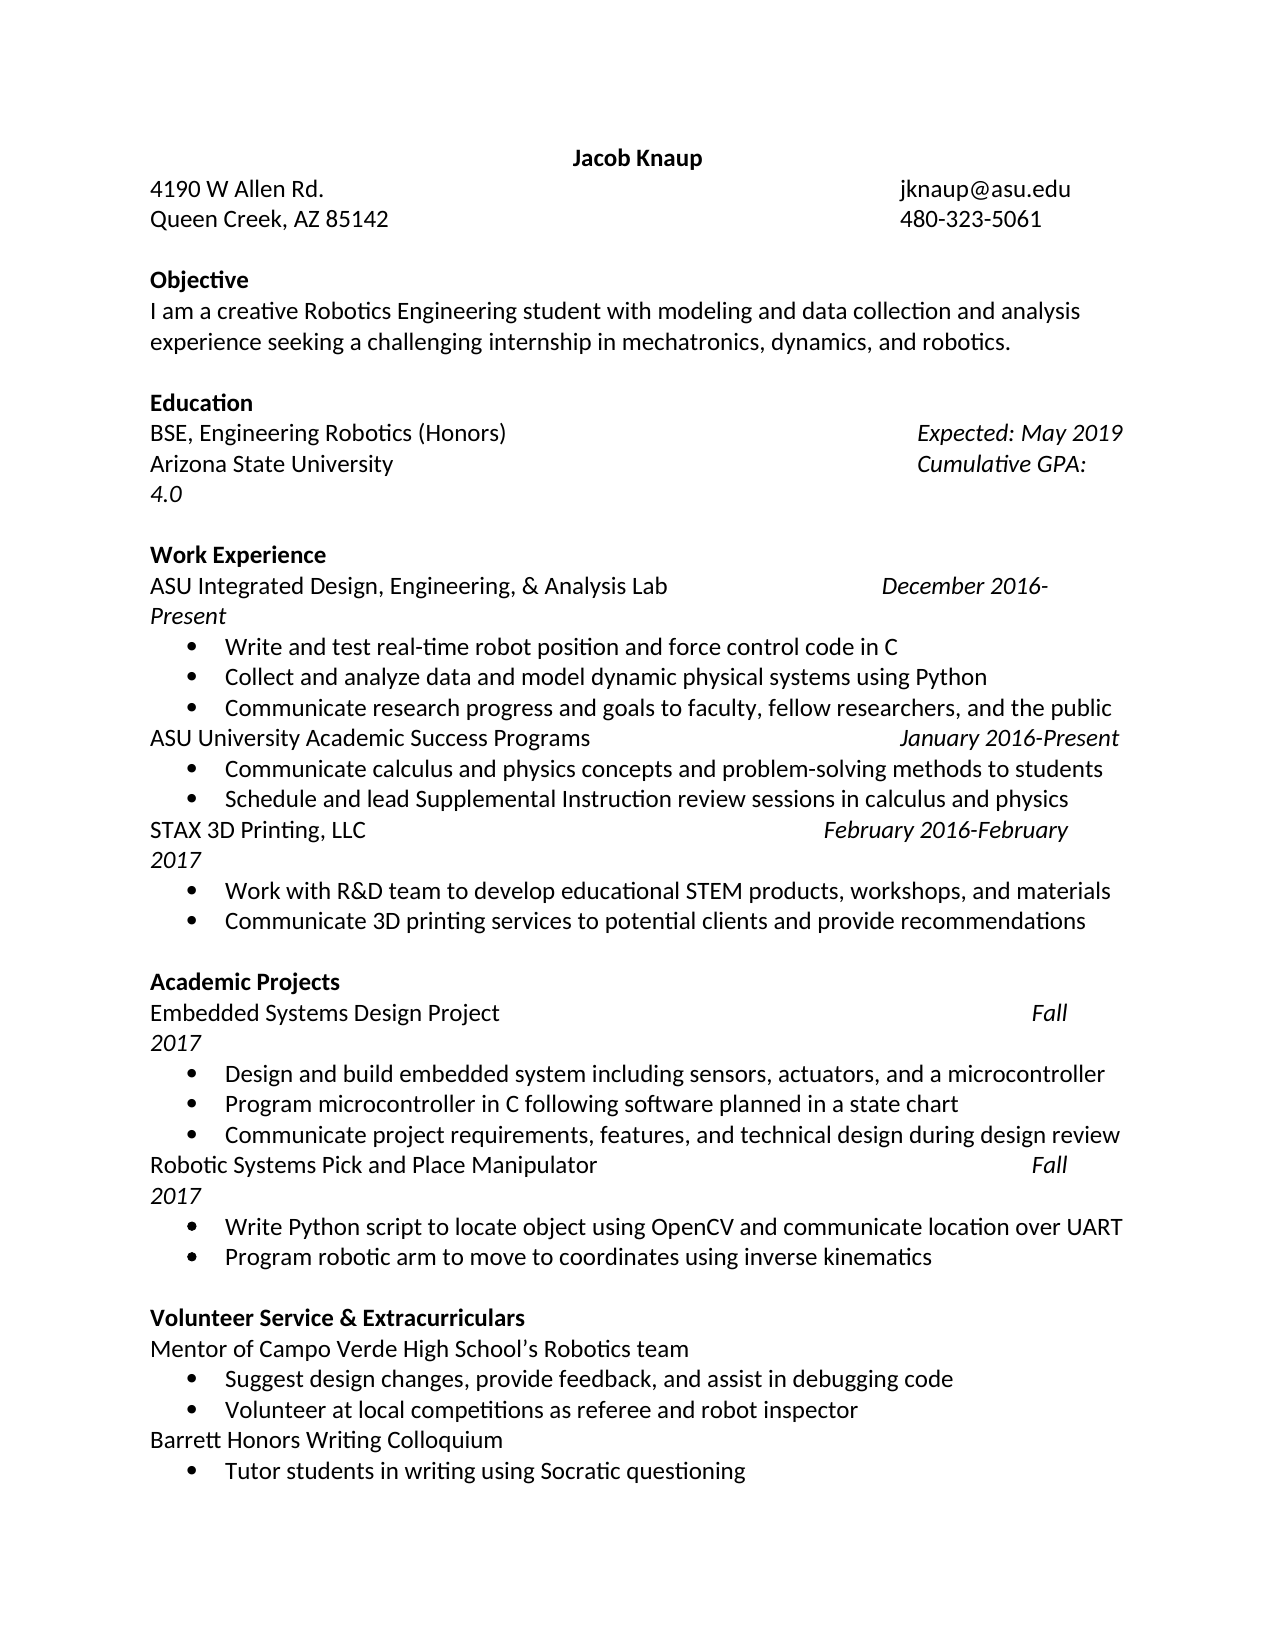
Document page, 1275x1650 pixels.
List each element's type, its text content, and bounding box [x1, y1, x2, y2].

text Mentor of Campo Verde High School’s Robotics team [150, 1333, 1125, 1363]
text I am a creative Robotics Engineering student with modeling and data collection and analysis experience seeking a challenging internship in mechatronics, dynamics, and robotics. [150, 295, 1125, 356]
list Tutor students in writing using Socratic questioning [187, 1455, 1125, 1485]
text 4190 W Allen Rd. jknaup@asu.edu [150, 173, 1125, 203]
text ASU University Academic Success Programs January 2016-Present [150, 722, 1125, 753]
list Program microcontroller in C following software planned in a state chart [187, 1089, 1125, 1119]
text Work Experience [150, 539, 1125, 570]
list Suggest design changes, provide feedback, and assist in debugging code [187, 1363, 1125, 1394]
list Schedule and lead Supplemental Instruction review sessions in calculus and physics [187, 783, 1125, 814]
text ASU Integrated Design, Engineering, & Analysis Lab December 2016-Present [150, 570, 1125, 631]
list Write Python script to locate object using OpenCV and communicate location over UART [187, 1211, 1125, 1241]
text Embedded Systems Design Project Fall 2017 [150, 997, 1125, 1058]
text Education [150, 387, 1125, 417]
list Design and build embedded system including sensors, actuators, and a microcontroller [187, 1058, 1125, 1089]
list Communicate calculus and physics concepts and problem-solving methods to students [187, 753, 1125, 783]
text Objective [150, 264, 1125, 295]
list Communicate 3D printing services to potential clients and provide recommendations [187, 906, 1125, 936]
list Collect and analyze data and model dynamic physical systems using Python [187, 661, 1125, 692]
text Jacob Knaup [150, 142, 1125, 173]
list Volunteer at local competitions as referee and robot inspector [187, 1394, 1125, 1424]
text BSE, Engineering Robotics (Honors) Expected: May 2019 [150, 417, 1125, 448]
text Robotic Systems Pick and Place Manipulator Fall 2017 [150, 1150, 1125, 1211]
list Work with R&D team to develop educational STEM products, workshops, and materials [187, 875, 1125, 906]
list Communicate research progress and goals to faculty, fellow researchers, and the public [187, 692, 1125, 722]
list Write and test real-time robot position and force control code in C [187, 631, 1125, 661]
text Queen Creek, AZ 85142 480-323-5061 [150, 203, 1125, 234]
text Volunteer Service & Extracurriculars [150, 1302, 1125, 1333]
list Program robotic arm to move to coordinates using inverse kinematics [187, 1241, 1125, 1272]
text Academic Projects [150, 967, 1125, 997]
text Barrett Honors Writing Colloquium [150, 1424, 1125, 1455]
text STAX 3D Printing, LLC February 2016-February 2017 [150, 814, 1125, 875]
list Communicate project requirements, features, and technical design during design review [187, 1119, 1125, 1150]
text Arizona State University Cumulative GPA: 4.0 [150, 448, 1125, 509]
